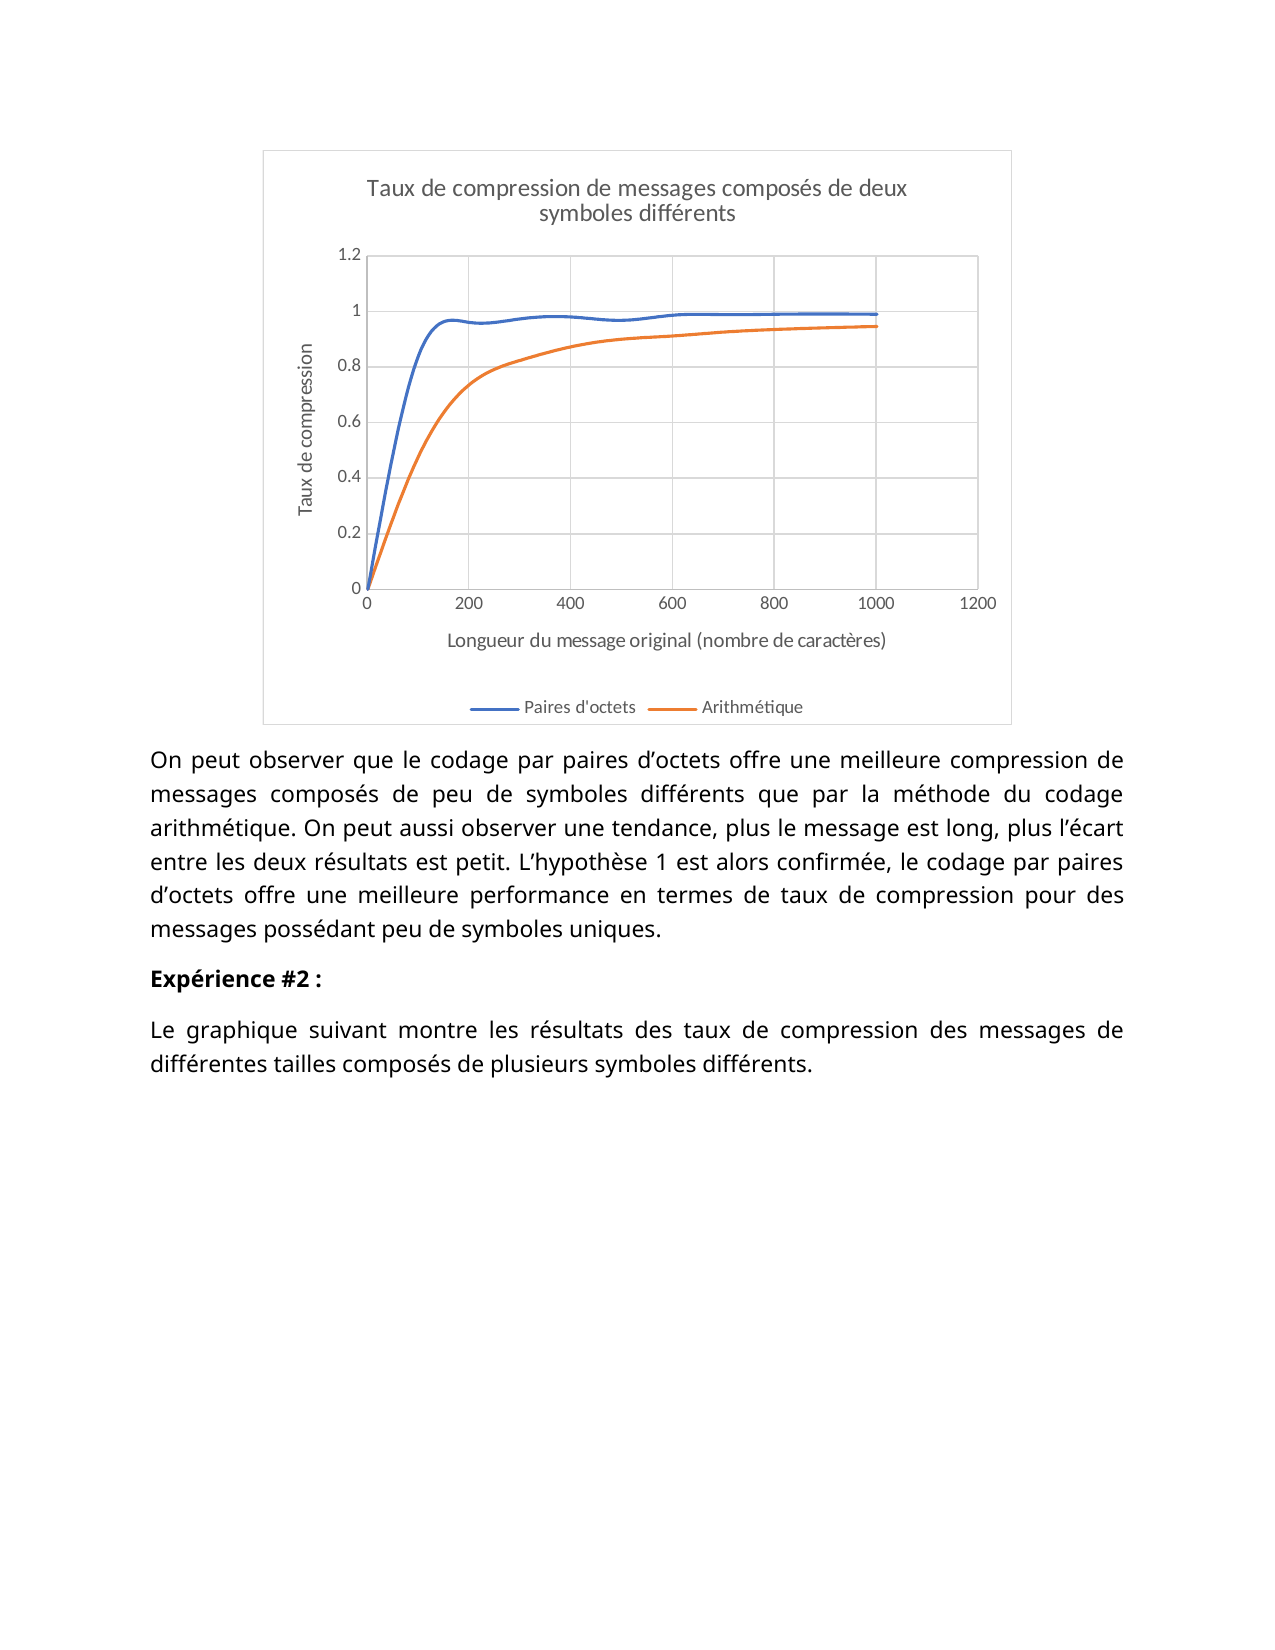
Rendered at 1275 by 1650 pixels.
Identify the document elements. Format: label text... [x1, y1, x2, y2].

text Le graphique suivant montre les résultats des taux de compression des messages de différentes tailles composés de plusieurs symboles différents. [150, 1014, 1125, 1079]
text On peut observer que le codage par paires d’octets offre une meilleure compression de messages composés de peu de symboles différents que par la méthode du codage arithmétique. On peut aussi observer une tendance, plus le message est long, plus l’écart entre les deux résultats est petit. L’hypothèse 1 est alors confirmée, le codage par paires d’octets offre une meilleure performance en termes de taux de compression pour des messages possédant peu de symboles uniques. [150, 744, 1125, 944]
text Expérience #2 : [150, 963, 1125, 995]
